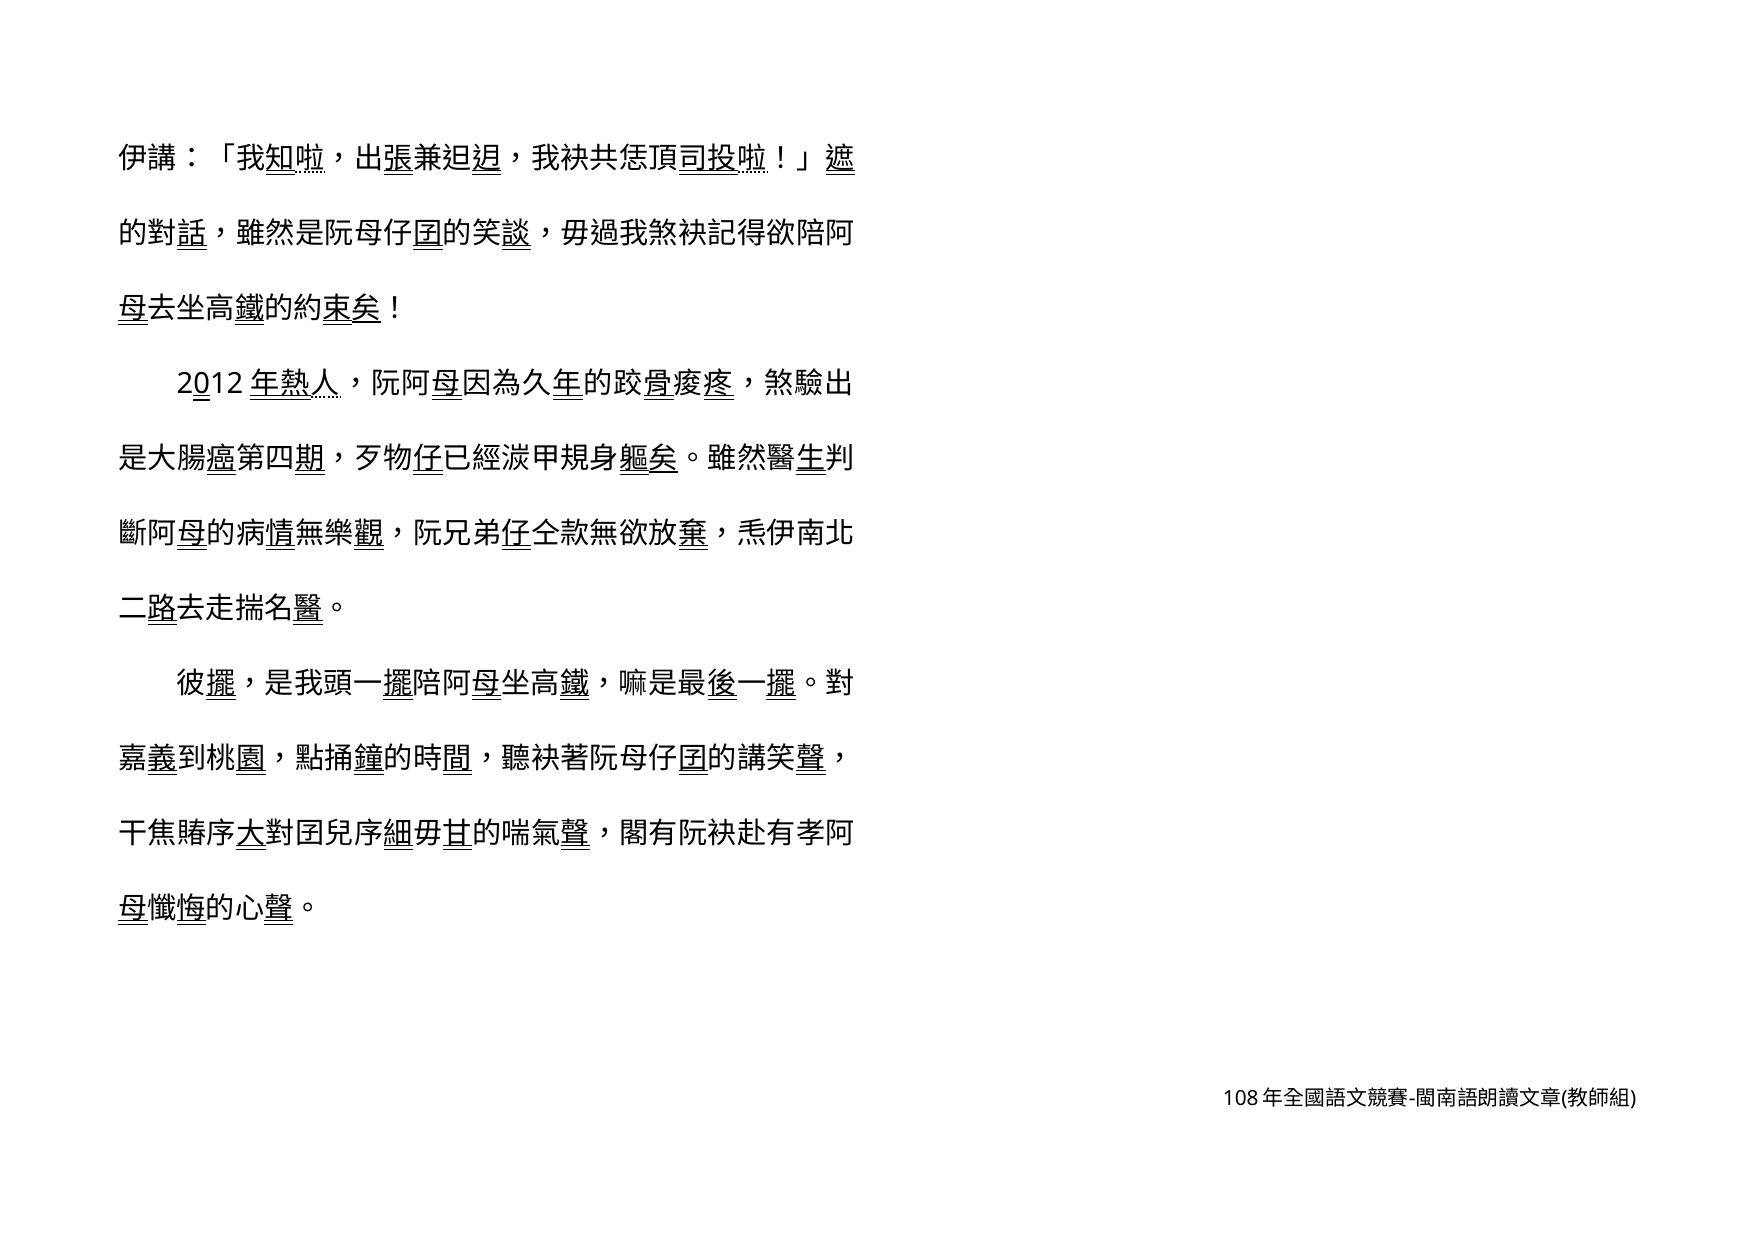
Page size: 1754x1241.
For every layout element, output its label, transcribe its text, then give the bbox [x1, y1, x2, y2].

text 彼擺，是我頭一擺陪阿母坐高鐵，嘛是最後一擺。對嘉義到桃園，點捅鐘的時間，聽袂著阮母仔囝的講笑聲，干焦賰序大對囝兒序細毋甘的喘氣聲，閣有阮袂赴有孝阿母懺悔的心聲。 [118, 643, 855, 943]
text 2012年熱人，阮阿母因為久年的跤骨痠疼，煞驗出是大腸癌第四期，歹物仔已經湠甲規身軀矣。雖然醫生判斷阿母的病情無樂觀，阮兄弟仔仝款無欲放棄，𤆬伊南北二路去走揣名醫。 [118, 343, 855, 643]
